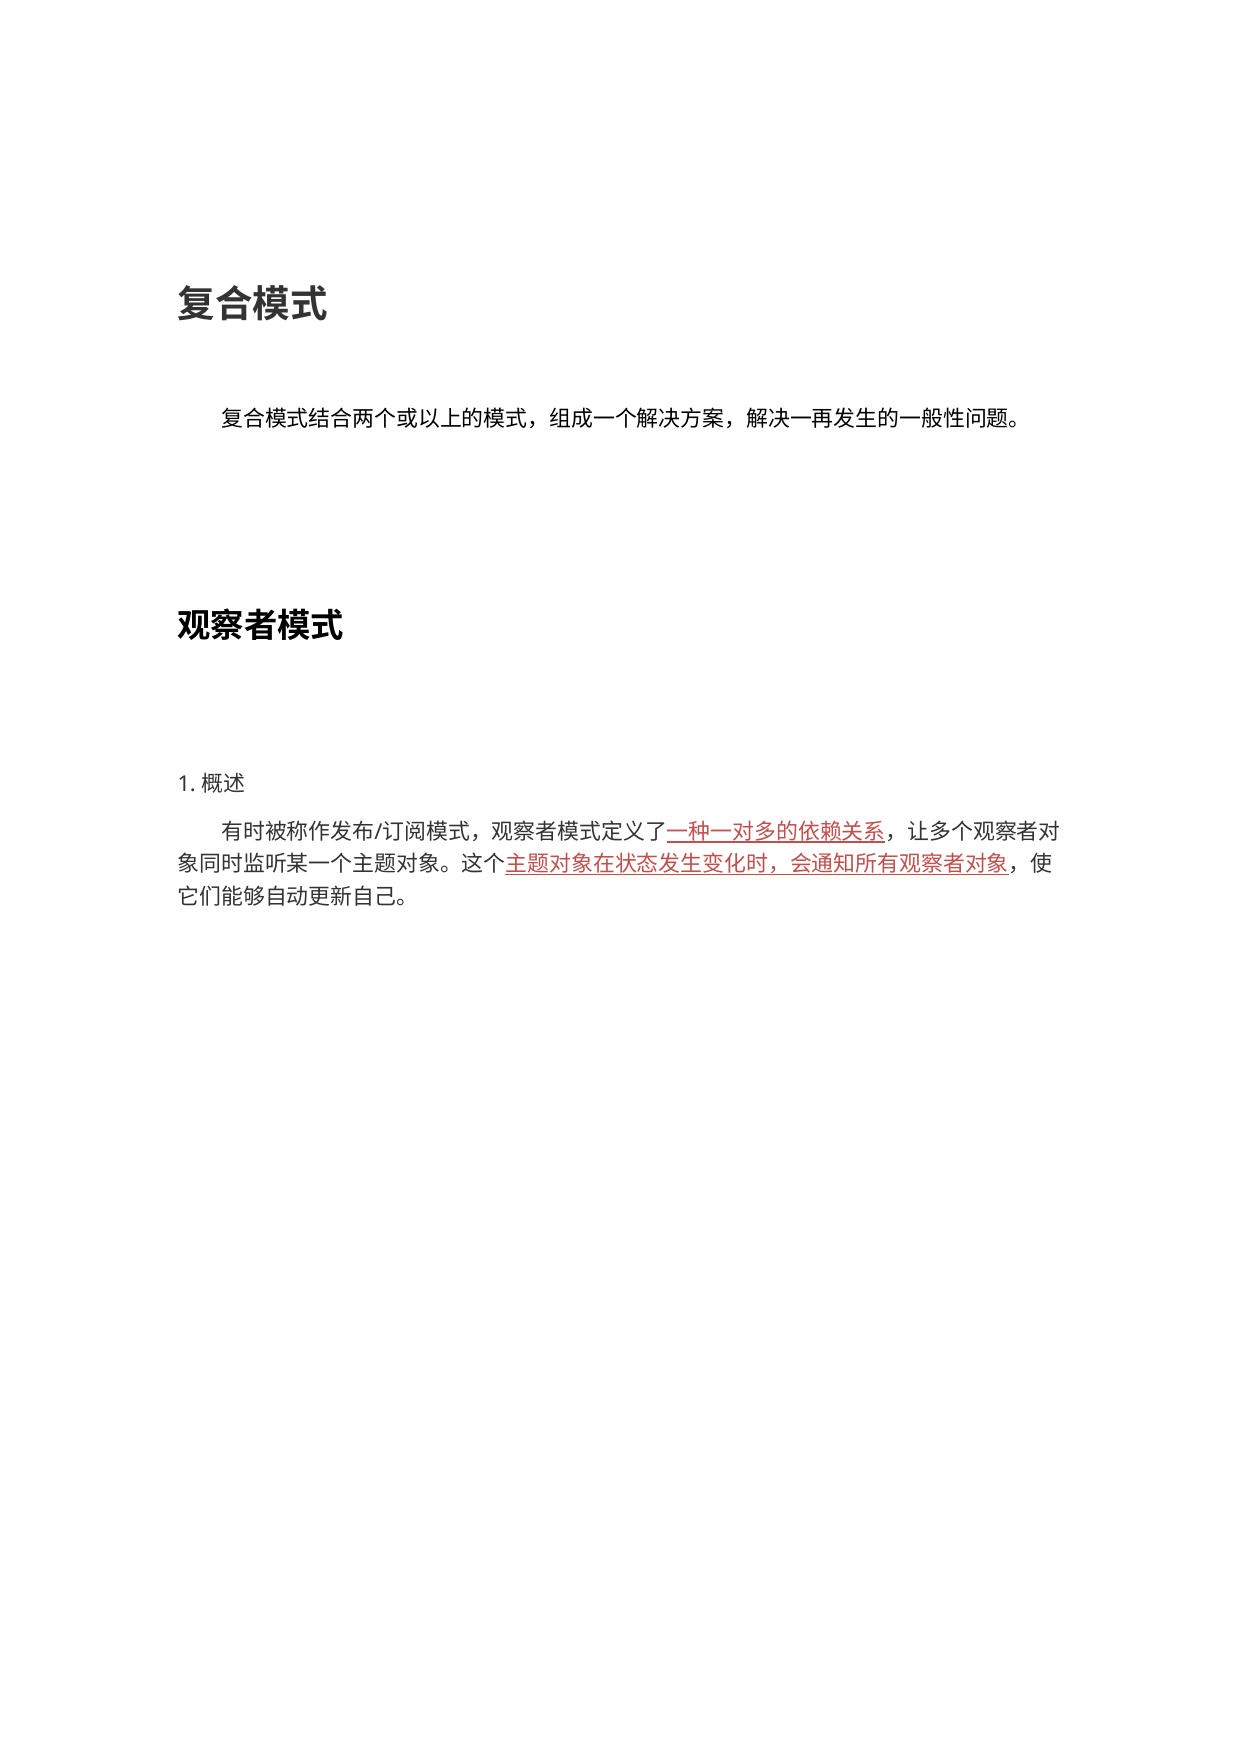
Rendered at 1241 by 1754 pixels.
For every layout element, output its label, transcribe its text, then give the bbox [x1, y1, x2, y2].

subtitle 观察者模式 [177, 590, 1063, 655]
text 复合模式结合两个或以上的模式，组成一个解决方案，解决一再发生的一般性问题。 [177, 401, 1063, 433]
text 1. 概述 [177, 765, 1063, 798]
subtitle 复合模式 [177, 269, 1063, 334]
text 有时被称作发布/订阅模式，观察者模式定义了一种一对多的依赖关系，让多个观察者对象同时监听某一个主题对象。这个主题对象在状态发生变化时，会通知所有观察者对象，使它们能够自动更新自己。 [177, 813, 1063, 911]
